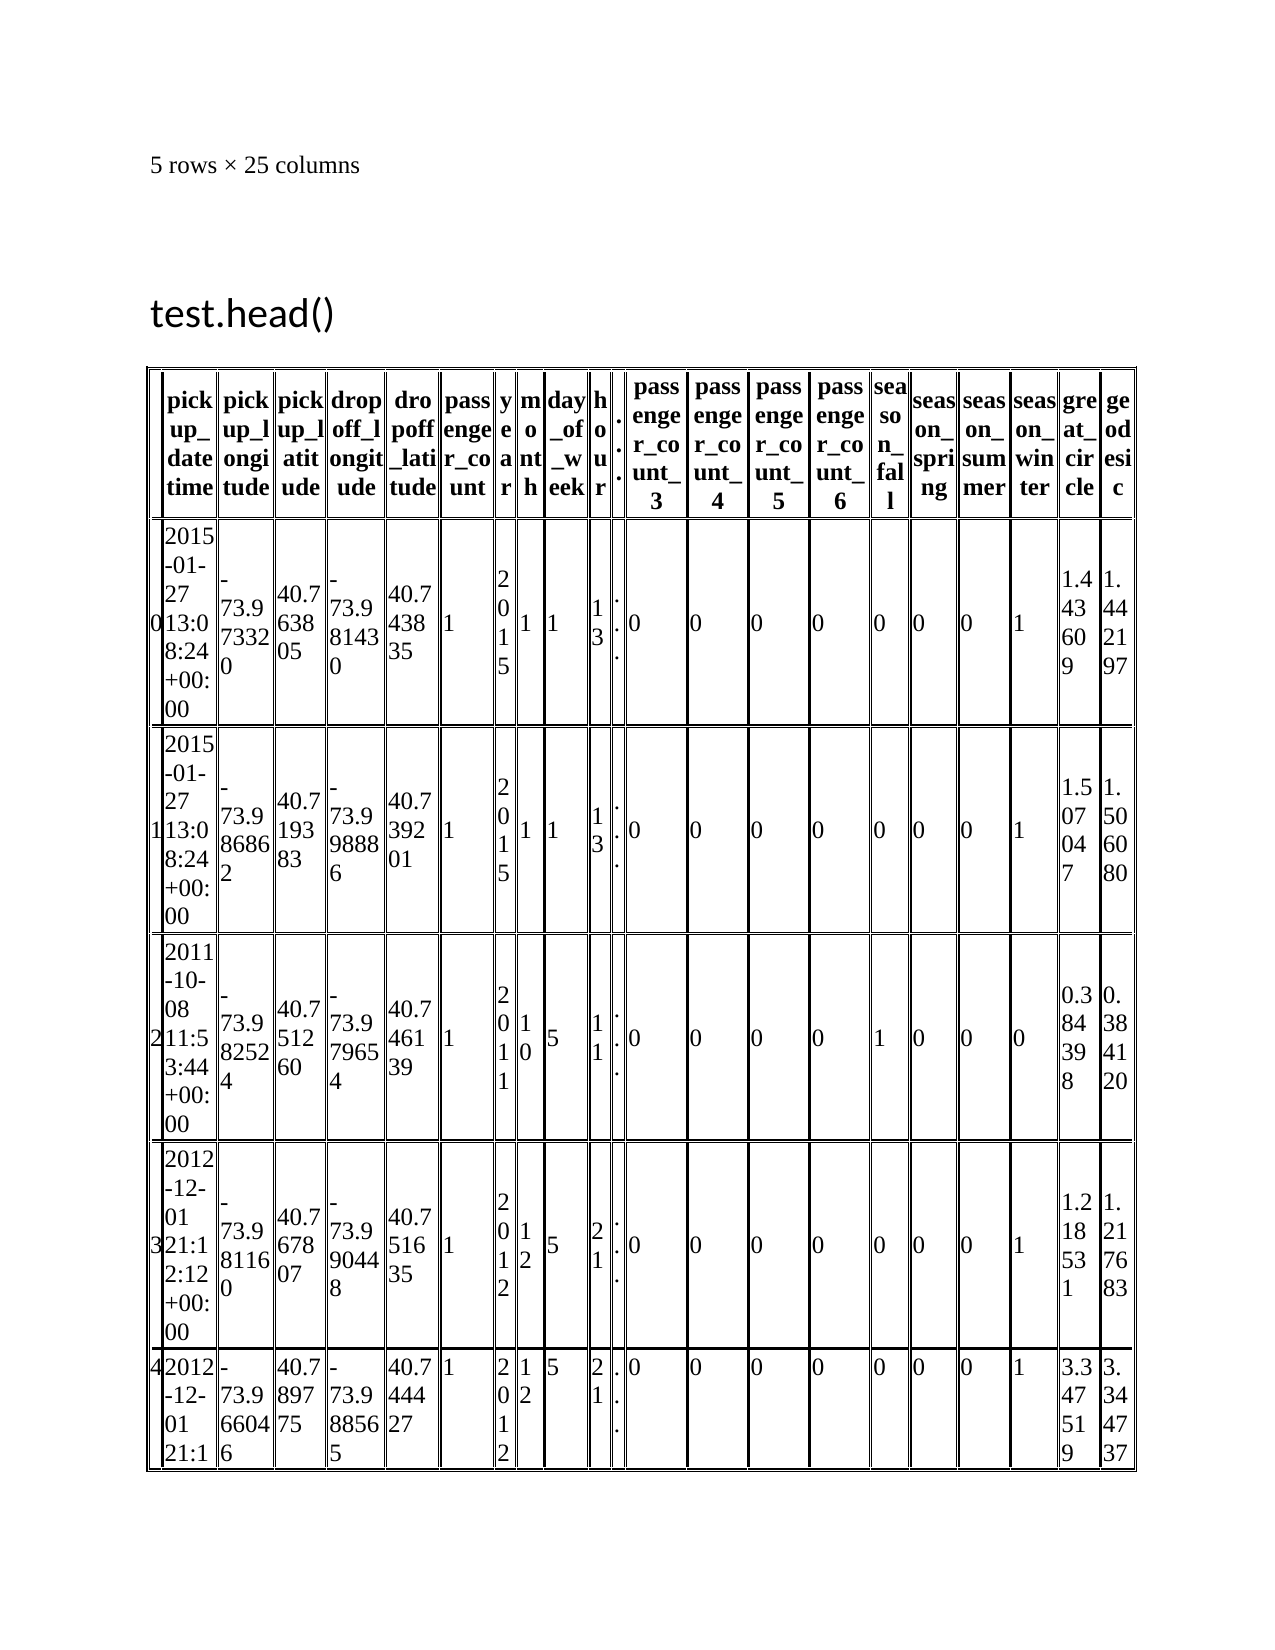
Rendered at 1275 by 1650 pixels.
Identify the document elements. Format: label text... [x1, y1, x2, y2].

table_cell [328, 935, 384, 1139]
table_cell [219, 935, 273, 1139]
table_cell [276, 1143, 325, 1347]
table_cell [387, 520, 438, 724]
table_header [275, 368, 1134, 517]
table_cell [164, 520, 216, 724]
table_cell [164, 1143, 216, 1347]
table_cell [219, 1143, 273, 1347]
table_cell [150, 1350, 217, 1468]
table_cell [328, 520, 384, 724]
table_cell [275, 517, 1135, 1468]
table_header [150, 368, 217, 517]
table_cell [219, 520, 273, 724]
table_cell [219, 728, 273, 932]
text 5 rows × 25 columns [150, 150, 1125, 179]
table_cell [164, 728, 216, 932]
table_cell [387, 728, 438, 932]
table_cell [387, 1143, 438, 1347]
text test.head() [150, 287, 1125, 338]
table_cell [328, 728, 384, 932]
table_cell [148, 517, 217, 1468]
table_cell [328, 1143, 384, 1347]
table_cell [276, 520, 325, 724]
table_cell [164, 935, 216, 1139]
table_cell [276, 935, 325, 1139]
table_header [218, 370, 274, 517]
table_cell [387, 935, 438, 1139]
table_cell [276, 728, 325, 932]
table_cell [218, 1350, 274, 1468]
